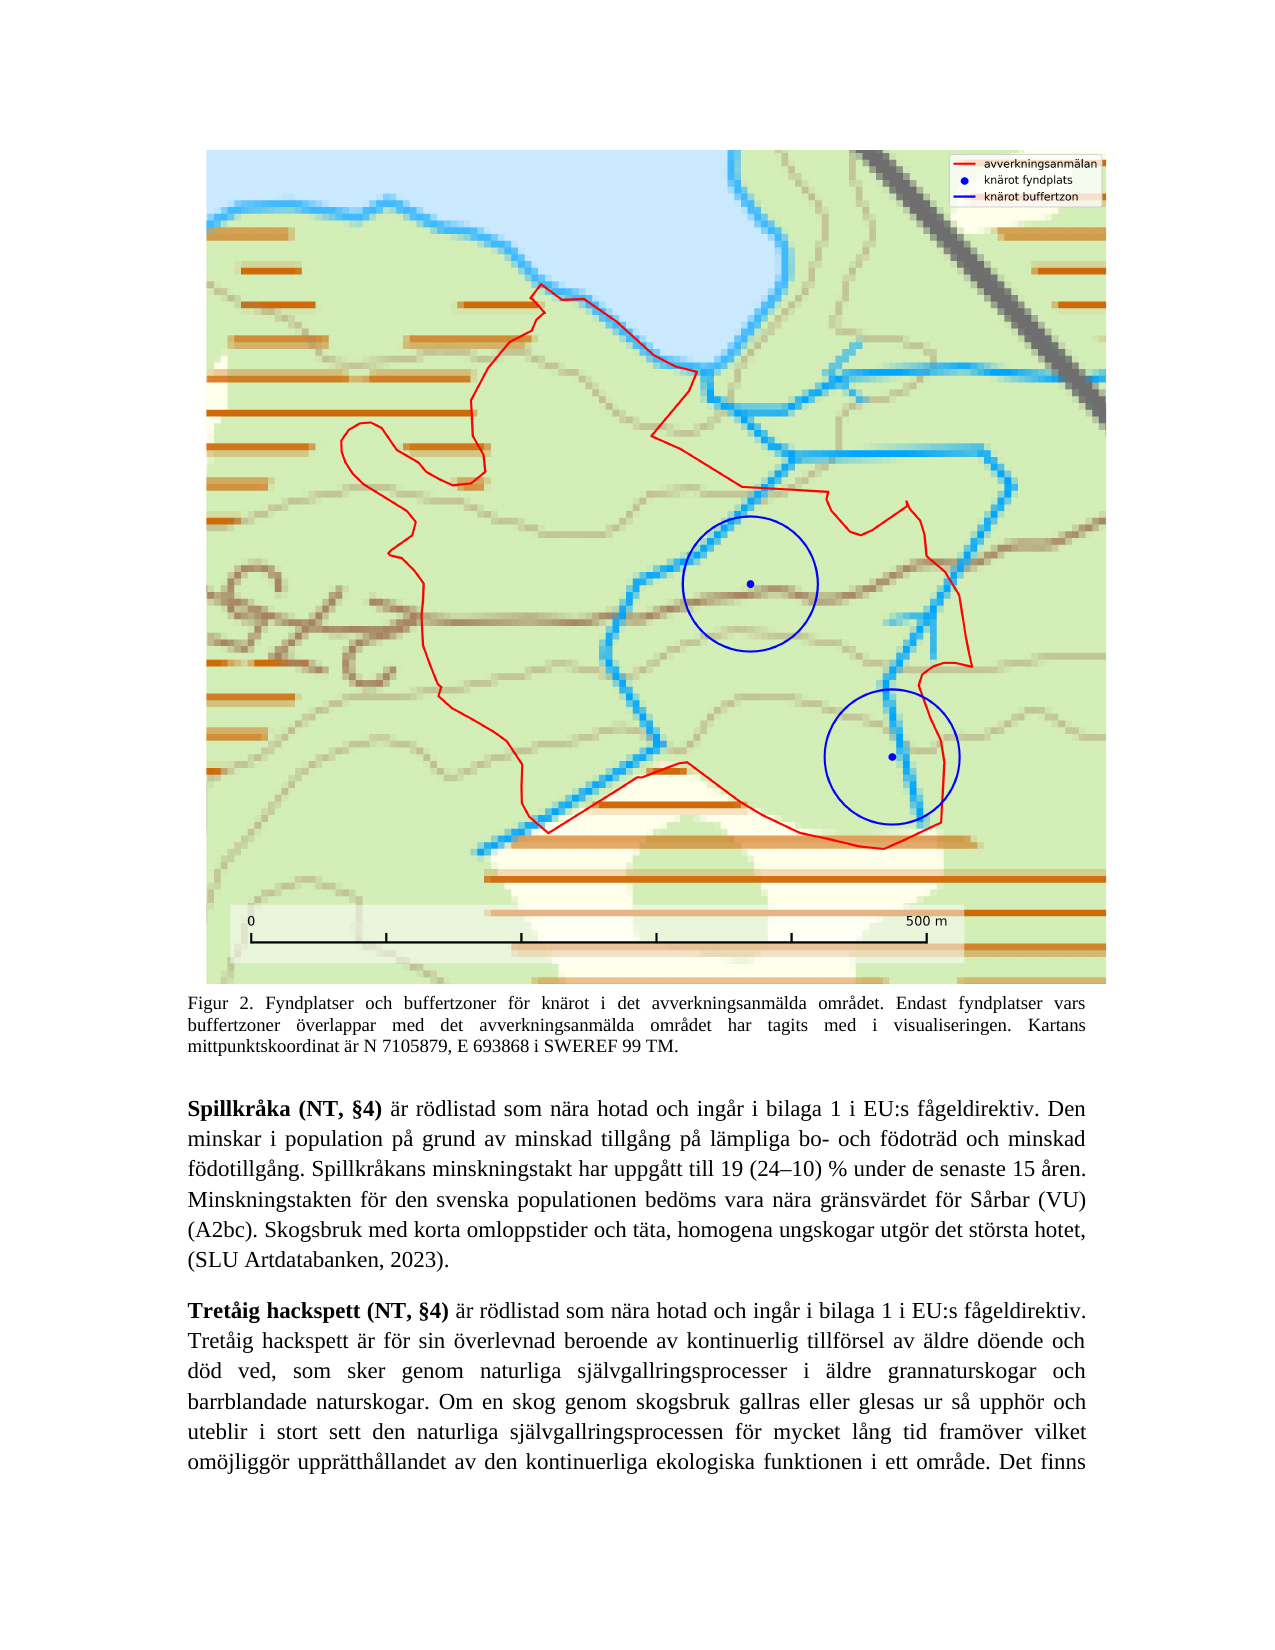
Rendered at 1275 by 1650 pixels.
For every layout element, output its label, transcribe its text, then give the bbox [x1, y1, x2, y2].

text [187, 1297, 1087, 1474]
picture [206, 150, 1107, 984]
text Spillkråka (NT, §4) är rödlistad som nära hotad och ingår i bilaga 1 i EU:s fågeldirektiv. Den minskar i population på grund av minskad tillgång på lämpliga bo- och födoträd och minskad födotillgång. Spillkråkans minskningstakt har uppgått till 19 (24–10) % under de senaste 15 åren. Minskningstakten för den svenska populationen bedöms vara nära gränsvärdet för Sårbar (VU) (A2bc). Skogsbruk med korta omloppstider och täta, homogena ungskogar utgör det största hotet, (SLU Artdatabanken, 2023). [187, 1095, 1087, 1272]
text Figur 2. Fyndplatser och buffertzoner för knärot i det avverkningsanmälda området. Endast fyndplatser vars buffertzoner överlappar med det avverkningsanmälda området har tagits med i visualiseringen. Kartans mittpunktskoordinat är N 7105879, E 693868 i SWEREF 99 TM. [187, 992, 1087, 1057]
